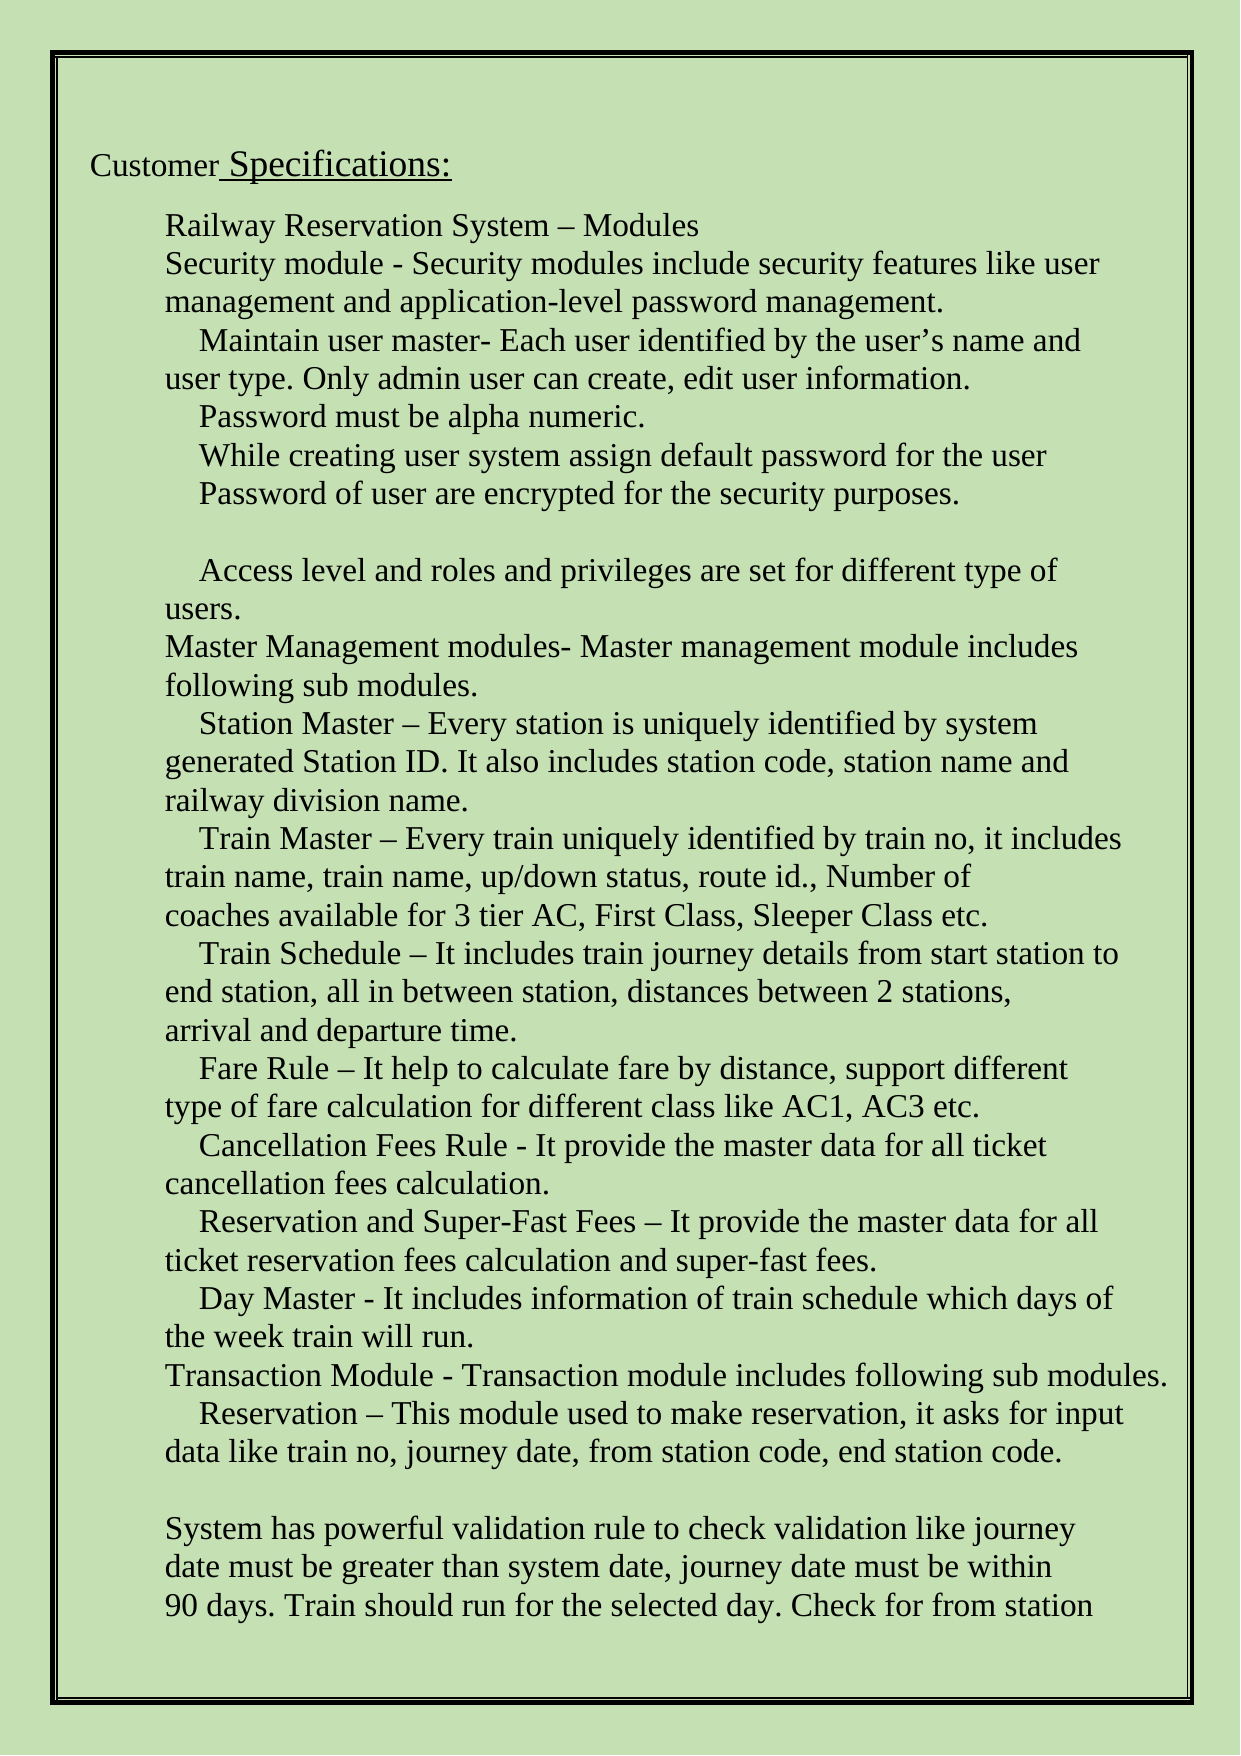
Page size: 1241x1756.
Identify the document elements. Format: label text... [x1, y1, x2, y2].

text Railway Reservation System – Modules [164, 205, 1187, 243]
text ticket reservation fees calculation and super-fast fees. [164, 1240, 1187, 1278]
text cancellation fees calculation. [164, 1163, 1187, 1202]
text users. [164, 588, 1187, 627]
text  Password of user are encrypted for the security purposes. [164, 473, 1187, 512]
text arrival and departure time. [164, 1010, 1187, 1048]
text  Reservation – This module used to make reservation, it asks for input [164, 1393, 1187, 1432]
text  Cancellation Fees Rule - It provide the master data for all ticket [164, 1125, 1187, 1163]
text  Train Master – Every train uniquely identified by train no, it includes [164, 818, 1187, 857]
text train name, train name, up/down status, route id., Number of [164, 857, 1187, 895]
text user type. Only admin user can create, edit user information. [164, 358, 1187, 397]
text  Reservation and Super-Fast Fees – It provide the master data for all [164, 1202, 1187, 1240]
text Master Management modules- Master management module includes [164, 627, 1187, 665]
text  Fare Rule – It help to calculate fare by distance, support different [164, 1048, 1187, 1087]
text end station, all in between station, distances between 2 stations, [164, 972, 1187, 1010]
text date must be greater than system date, journey date must be within [164, 1547, 1187, 1585]
text  Maintain user master- Each user identified by the user’s name and [164, 320, 1187, 358]
text  Password must be alpha numeric. [164, 397, 1187, 435]
text the week train will run. [164, 1317, 1187, 1355]
text generated Station ID. It also includes station code, station name and [164, 742, 1187, 780]
text railway division name. [164, 780, 1187, 818]
text data like train no, journey date, from station code, end station code. [164, 1432, 1187, 1470]
text following sub modules. [164, 665, 1187, 703]
text System has powerful validation rule to check validation like journey [164, 1508, 1187, 1547]
text Security module - Security modules include security features like user [164, 243, 1187, 282]
text management and application-level password management. [164, 282, 1187, 320]
text coaches available for 3 tier AC, First Class, Sleeper Class etc. [164, 895, 1187, 933]
text 90 days. Train should run for the selected day. Check for from station [164, 1585, 1187, 1623]
text type of fare calculation for different class like AC1, AC3 etc. [164, 1087, 1187, 1125]
text  Access level and roles and privileges are set for different type of [164, 550, 1187, 588]
text Transaction Module - Transaction module includes following sub modules. [164, 1355, 1187, 1393]
text  Station Master – Every station is uniquely identified by system [164, 703, 1187, 742]
text  While creating user system assign default password for the user [164, 435, 1187, 473]
text  Train Schedule – It includes train journey details from start station to [164, 933, 1187, 972]
text  Day Master - It includes information of train schedule which days of [164, 1278, 1187, 1317]
text Customer Specifications: [89, 142, 1187, 185]
